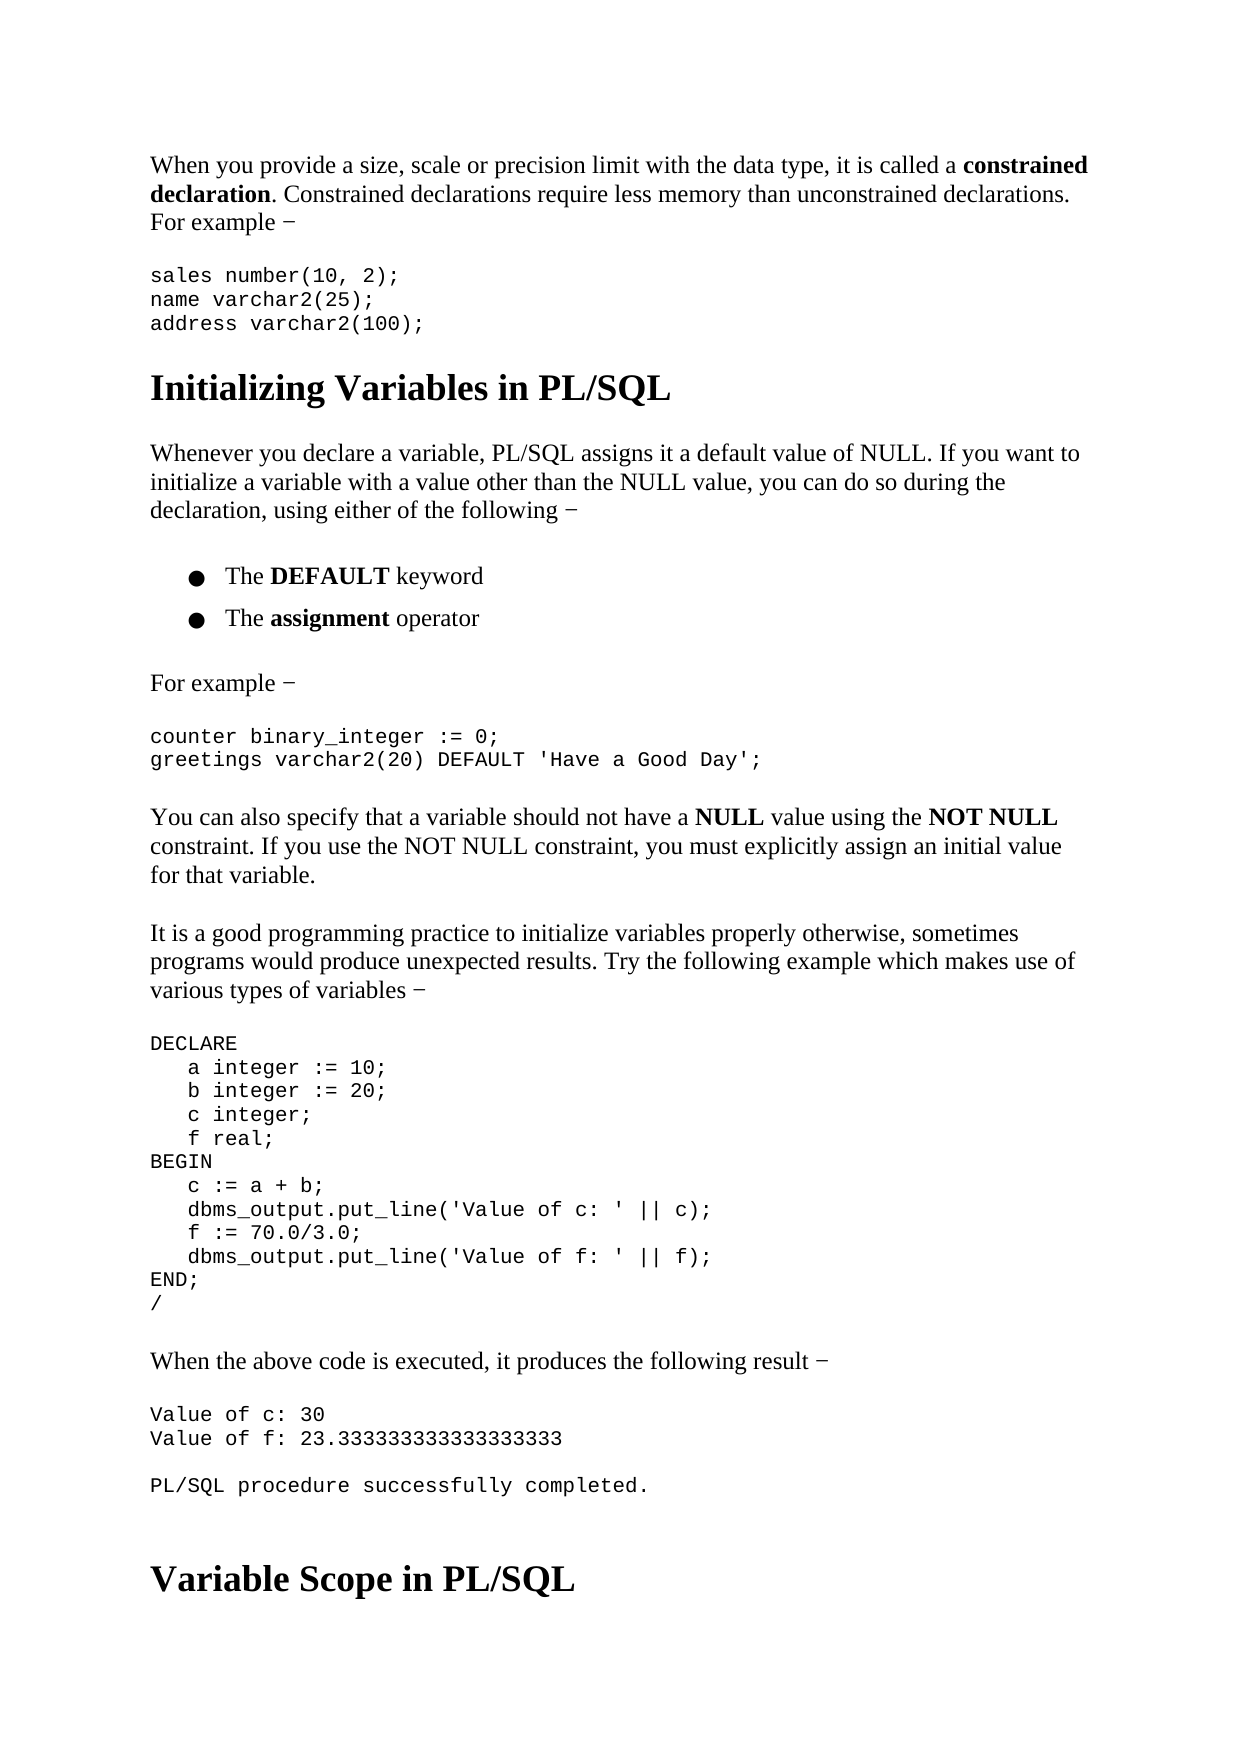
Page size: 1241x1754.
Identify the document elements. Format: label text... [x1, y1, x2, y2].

text END; [150, 1269, 1090, 1293]
text DECLARE [150, 1033, 1090, 1057]
subtitle Variable Scope in PL/SQL [150, 1556, 1090, 1599]
text b integer := 20; [150, 1080, 1090, 1104]
text Initializing Variables in PL/SQL [150, 366, 1090, 409]
list The assignment operator [187, 596, 1090, 639]
text When the above code is executed, it produces the following result − [150, 1346, 1090, 1375]
text Whenever you declare a variable, PL/SQL assigns it a default value of NULL. If you want to initialize a variable with a value other than the NULL value, you can do so during the declaration, using either of the following − [150, 438, 1090, 524]
text dbms_output.put_line('Value of f: ' || f); [150, 1246, 1090, 1269]
text When you provide a size, scale or precision limit with the data type, it is called a constrained declaration. Constrained declarations require less memory than unconstrained declarations. For example − [150, 150, 1090, 236]
text PL/SQL procedure successfully completed. [150, 1475, 1090, 1498]
text c := a + b; [150, 1175, 1090, 1198]
text sales number(10, 2); [150, 265, 1090, 289]
text f := 70.0/3.0; [150, 1222, 1090, 1246]
text address varchar2(100); [150, 313, 1090, 336]
text f real; [150, 1128, 1090, 1151]
text You can also specify that a variable should not have a NULL value using the NOT NULL constraint. If you use the NOT NULL constraint, you must explicitly assign an initial value for that variable. [150, 802, 1090, 888]
list The DEFAULT keyword [187, 553, 1090, 596]
text Value of f: 23.333333333333333333 [150, 1427, 1090, 1451]
text For example − [150, 668, 1090, 697]
text It is a good programming practice to initialize variables properly otherwise, sometimes programs would produce unexpected results. Try the following example which makes use of various types of variables − [150, 918, 1090, 1004]
text name varchar2(25); [150, 289, 1090, 313]
text Value of c: 30 [150, 1404, 1090, 1427]
text / [150, 1293, 1090, 1317]
text counter binary_integer := 0; [150, 726, 1090, 749]
text BEGIN [150, 1151, 1090, 1175]
text a integer := 10; [150, 1057, 1090, 1080]
text c integer; [150, 1104, 1090, 1128]
text greetings varchar2(20) DEFAULT 'Have a Good Day'; [150, 749, 1090, 773]
text dbms_output.put_line('Value of c: ' || c); [150, 1198, 1090, 1222]
